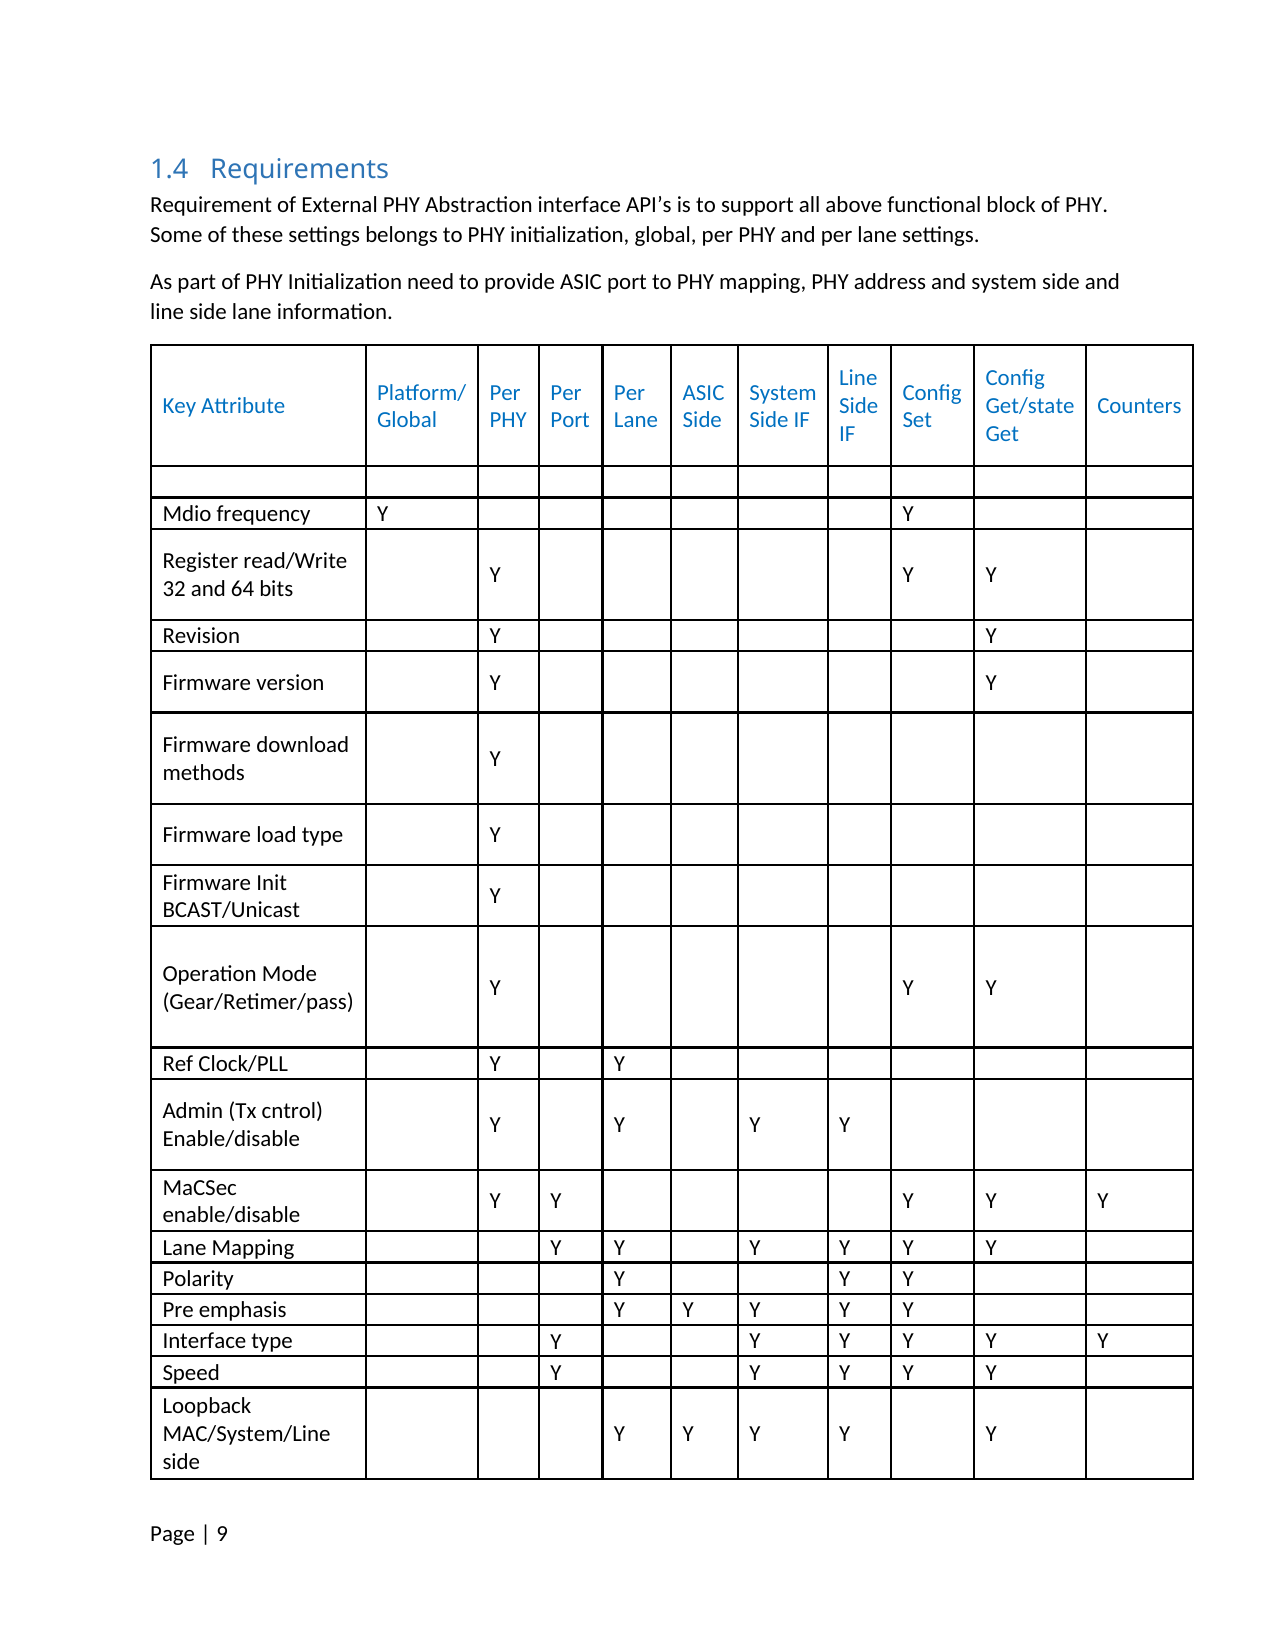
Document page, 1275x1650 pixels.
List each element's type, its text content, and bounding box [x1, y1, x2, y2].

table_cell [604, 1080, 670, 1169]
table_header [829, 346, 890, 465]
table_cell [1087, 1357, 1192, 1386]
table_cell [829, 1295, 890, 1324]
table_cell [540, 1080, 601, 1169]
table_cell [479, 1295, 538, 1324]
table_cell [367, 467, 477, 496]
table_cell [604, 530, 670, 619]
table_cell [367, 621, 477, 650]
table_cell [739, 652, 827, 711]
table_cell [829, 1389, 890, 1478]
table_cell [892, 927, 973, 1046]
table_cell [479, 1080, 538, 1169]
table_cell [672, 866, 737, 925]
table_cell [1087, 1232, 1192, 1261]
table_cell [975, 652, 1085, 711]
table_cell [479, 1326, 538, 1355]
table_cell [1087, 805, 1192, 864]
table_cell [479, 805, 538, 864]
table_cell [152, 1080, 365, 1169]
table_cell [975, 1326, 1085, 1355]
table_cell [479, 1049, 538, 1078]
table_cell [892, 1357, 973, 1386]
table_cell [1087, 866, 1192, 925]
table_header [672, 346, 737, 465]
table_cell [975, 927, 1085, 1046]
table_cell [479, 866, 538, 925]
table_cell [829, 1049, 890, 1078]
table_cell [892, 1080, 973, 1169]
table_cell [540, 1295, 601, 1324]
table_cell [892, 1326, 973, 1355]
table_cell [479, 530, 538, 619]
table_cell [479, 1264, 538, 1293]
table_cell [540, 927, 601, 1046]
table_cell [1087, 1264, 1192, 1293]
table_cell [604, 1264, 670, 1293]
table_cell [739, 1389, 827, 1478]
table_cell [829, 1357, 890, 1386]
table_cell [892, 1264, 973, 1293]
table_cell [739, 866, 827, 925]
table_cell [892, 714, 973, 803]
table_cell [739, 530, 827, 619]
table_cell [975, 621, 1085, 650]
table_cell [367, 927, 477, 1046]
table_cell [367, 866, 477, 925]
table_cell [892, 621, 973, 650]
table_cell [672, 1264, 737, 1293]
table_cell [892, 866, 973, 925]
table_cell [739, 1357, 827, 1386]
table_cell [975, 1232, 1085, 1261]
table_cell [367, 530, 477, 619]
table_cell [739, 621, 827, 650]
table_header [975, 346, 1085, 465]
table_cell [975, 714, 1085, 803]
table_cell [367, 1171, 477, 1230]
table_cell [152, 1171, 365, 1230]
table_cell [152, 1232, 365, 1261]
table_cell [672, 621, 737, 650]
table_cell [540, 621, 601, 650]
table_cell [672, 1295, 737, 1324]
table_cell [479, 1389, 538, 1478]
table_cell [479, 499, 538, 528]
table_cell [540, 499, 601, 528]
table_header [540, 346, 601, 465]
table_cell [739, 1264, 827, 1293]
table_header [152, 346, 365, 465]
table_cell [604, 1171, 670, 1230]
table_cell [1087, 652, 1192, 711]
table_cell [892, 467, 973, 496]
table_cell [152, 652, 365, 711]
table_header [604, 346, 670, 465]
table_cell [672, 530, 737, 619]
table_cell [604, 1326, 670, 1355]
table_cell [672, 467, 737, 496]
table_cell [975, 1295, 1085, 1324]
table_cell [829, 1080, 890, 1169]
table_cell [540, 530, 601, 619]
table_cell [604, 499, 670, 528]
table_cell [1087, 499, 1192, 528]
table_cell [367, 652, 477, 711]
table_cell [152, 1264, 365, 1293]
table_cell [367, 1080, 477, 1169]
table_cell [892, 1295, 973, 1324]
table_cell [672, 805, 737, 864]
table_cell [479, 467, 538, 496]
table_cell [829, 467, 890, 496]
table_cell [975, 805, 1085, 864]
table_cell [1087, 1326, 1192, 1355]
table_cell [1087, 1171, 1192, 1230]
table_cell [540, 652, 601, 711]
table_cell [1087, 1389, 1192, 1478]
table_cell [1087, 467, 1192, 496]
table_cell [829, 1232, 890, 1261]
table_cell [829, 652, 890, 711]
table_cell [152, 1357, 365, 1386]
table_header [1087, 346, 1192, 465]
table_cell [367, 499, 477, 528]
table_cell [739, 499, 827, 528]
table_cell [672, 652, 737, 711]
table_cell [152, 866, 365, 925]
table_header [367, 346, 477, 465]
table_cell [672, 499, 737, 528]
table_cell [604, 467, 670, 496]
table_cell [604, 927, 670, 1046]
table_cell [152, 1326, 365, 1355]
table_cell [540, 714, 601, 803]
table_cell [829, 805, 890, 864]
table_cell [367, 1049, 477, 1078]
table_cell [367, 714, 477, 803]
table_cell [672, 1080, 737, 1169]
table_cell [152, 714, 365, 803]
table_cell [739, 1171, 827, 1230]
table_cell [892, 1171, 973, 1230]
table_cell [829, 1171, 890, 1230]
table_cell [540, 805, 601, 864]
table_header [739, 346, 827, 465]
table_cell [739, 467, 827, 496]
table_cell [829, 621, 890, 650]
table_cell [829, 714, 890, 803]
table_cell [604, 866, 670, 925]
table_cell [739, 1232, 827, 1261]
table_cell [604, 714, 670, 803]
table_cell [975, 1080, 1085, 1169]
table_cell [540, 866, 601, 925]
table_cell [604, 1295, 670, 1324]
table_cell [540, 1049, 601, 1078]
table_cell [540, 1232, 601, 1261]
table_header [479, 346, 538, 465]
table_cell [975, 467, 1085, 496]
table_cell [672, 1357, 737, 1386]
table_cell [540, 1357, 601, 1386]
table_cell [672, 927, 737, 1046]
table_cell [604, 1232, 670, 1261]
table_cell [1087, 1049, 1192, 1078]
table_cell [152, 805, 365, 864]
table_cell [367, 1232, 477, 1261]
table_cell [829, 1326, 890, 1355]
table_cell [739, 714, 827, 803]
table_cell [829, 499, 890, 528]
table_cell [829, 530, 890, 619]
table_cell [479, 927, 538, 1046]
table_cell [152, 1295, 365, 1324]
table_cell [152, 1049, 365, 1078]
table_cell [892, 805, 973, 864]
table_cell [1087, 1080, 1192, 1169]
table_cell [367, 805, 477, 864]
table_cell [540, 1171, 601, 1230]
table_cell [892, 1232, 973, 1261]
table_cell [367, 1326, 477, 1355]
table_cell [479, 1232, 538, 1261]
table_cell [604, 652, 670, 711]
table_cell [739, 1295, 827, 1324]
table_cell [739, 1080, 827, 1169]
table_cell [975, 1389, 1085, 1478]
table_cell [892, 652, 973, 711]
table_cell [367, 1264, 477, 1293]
subtitle Requirements [150, 150, 1125, 187]
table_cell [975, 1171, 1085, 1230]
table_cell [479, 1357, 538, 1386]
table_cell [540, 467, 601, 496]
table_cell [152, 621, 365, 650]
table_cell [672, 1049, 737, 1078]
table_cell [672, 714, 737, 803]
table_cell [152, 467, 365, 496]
text As part of PHY Initialization need to provide ASIC port to PHY mapping, PHY address and system side and line side lane information. [150, 267, 1125, 325]
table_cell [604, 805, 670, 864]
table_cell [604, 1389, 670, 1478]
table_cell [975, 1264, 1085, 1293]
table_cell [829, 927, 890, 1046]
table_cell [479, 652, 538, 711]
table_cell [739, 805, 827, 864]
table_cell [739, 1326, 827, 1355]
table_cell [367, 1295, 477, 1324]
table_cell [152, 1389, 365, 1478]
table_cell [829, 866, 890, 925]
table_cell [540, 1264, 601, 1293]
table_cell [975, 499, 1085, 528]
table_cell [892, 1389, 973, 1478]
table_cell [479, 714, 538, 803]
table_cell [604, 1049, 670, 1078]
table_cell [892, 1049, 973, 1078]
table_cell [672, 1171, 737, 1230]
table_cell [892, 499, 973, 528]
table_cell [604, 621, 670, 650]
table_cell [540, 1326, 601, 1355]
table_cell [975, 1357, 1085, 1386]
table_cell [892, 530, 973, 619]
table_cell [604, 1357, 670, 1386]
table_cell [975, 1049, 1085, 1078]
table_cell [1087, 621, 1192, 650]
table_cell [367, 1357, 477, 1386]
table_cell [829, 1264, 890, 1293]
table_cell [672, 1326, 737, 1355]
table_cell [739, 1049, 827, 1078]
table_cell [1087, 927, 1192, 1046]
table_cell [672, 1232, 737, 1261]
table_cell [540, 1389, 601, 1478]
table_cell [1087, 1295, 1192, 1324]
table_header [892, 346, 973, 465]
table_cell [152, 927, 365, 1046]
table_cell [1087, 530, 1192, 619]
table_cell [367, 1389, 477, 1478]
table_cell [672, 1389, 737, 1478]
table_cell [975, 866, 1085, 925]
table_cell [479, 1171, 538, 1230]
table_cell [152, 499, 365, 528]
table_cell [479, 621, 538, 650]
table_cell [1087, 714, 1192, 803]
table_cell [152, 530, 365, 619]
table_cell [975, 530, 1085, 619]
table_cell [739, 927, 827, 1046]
text Requirement of External PHY Abstraction interface API’s is to support all above functional block of PHY. Some of these settings belongs to PHY initialization, global, per PHY and per lane settings. [150, 190, 1125, 248]
